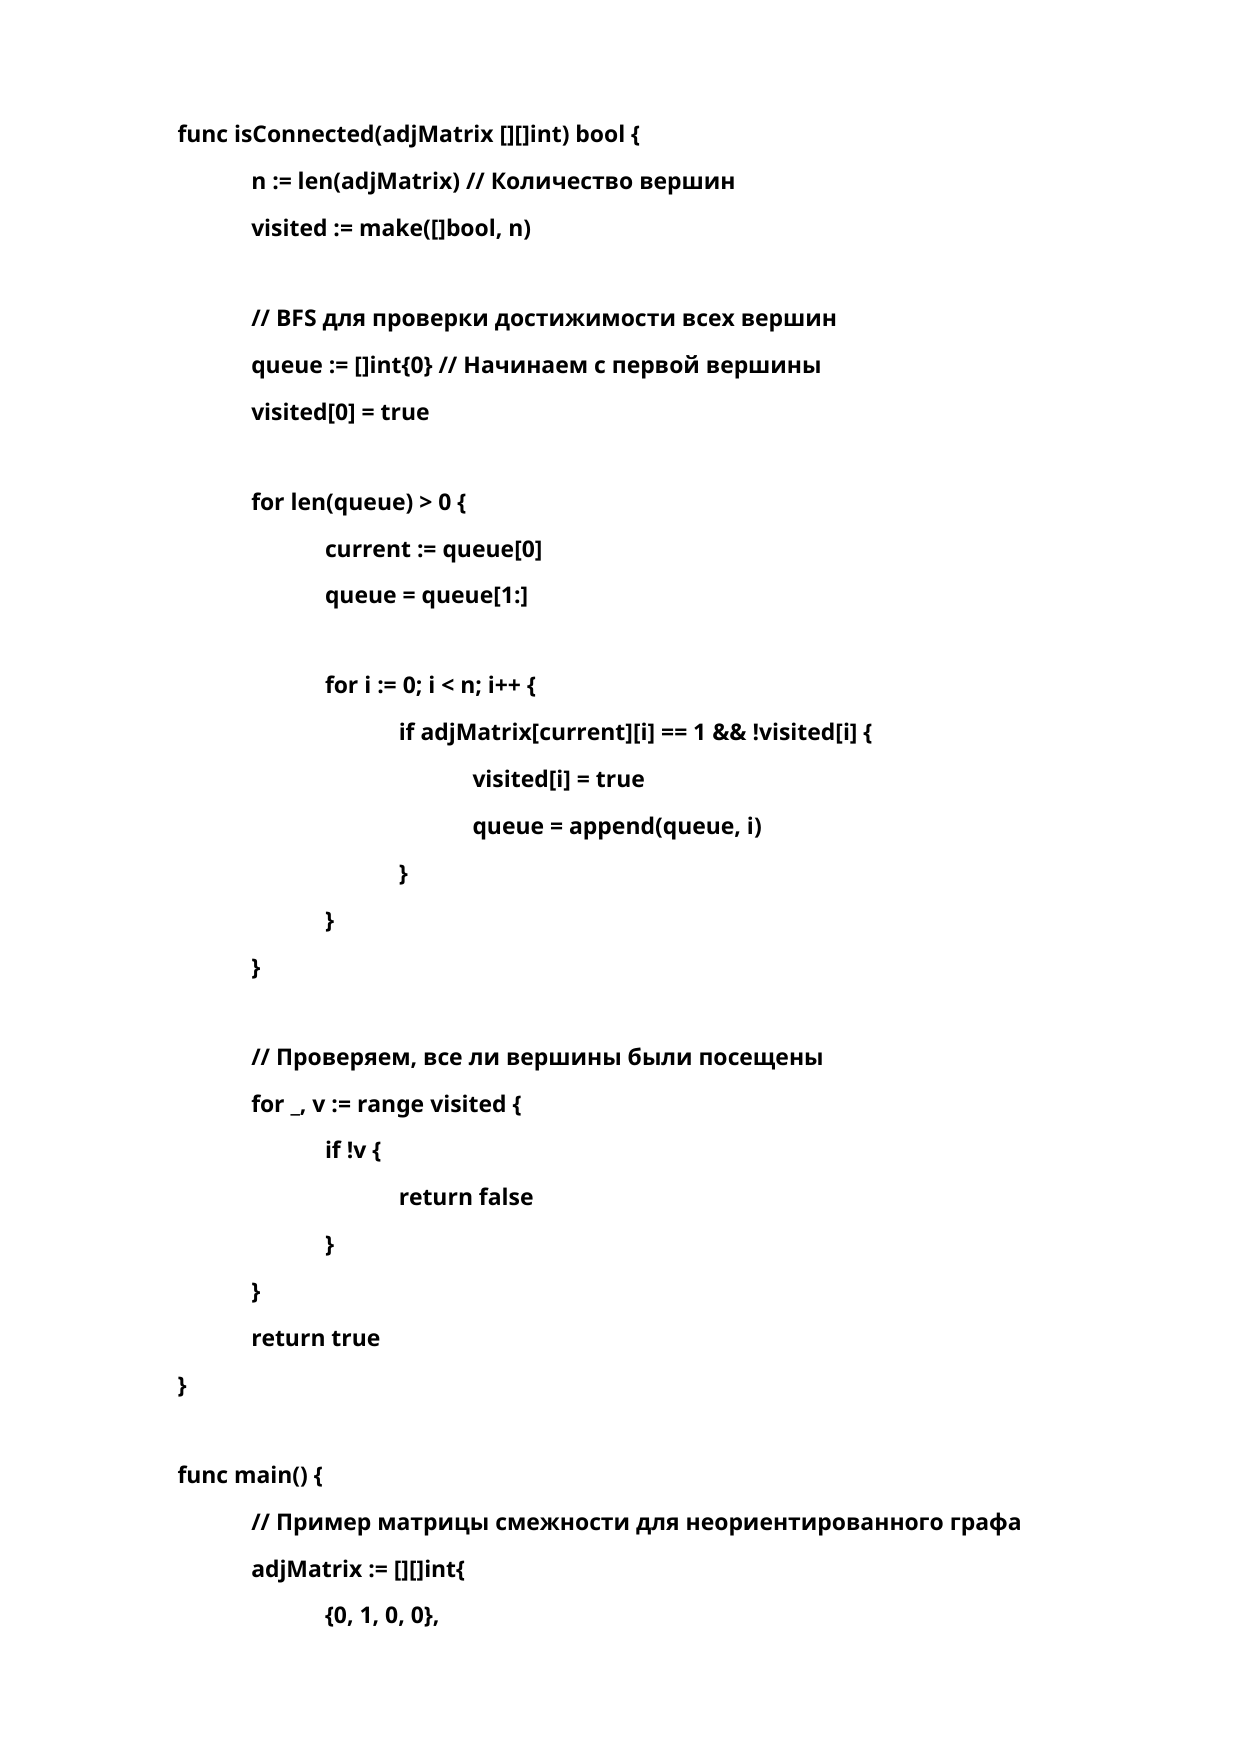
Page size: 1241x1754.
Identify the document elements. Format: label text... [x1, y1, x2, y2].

text // Проверяем, все ли вершины были посещены [103, 1041, 1152, 1072]
text queue = append(queue, i) [103, 810, 1152, 841]
text for _, v := range visited { [103, 1087, 1152, 1119]
text } [103, 1228, 1152, 1259]
text } [103, 1369, 1152, 1400]
text for len(queue) > 0 { [103, 486, 1152, 517]
text } [103, 1275, 1152, 1306]
text func main() { [103, 1459, 1152, 1490]
text return false [103, 1181, 1152, 1212]
text } [103, 904, 1152, 935]
text for i := 0; i < n; i++ { [103, 669, 1152, 701]
text visited[i] = true [103, 763, 1152, 794]
text } [103, 951, 1152, 982]
text if !v { [103, 1134, 1152, 1166]
text return true [103, 1322, 1152, 1353]
text adjMatrix := [][]int{ [103, 1552, 1152, 1584]
text func isConnected(adjMatrix [][]int) bool { [103, 118, 1152, 149]
text current := queue[0] [103, 532, 1152, 564]
text {0, 1, 0, 0}, [103, 1599, 1152, 1631]
text queue = queue[1:] [103, 579, 1152, 611]
text visited := make([]bool, n) [103, 212, 1152, 243]
text } [103, 857, 1152, 888]
text if adjMatrix[current][i] == 1 && !visited[i] { [103, 716, 1152, 747]
text visited[0] = true [103, 396, 1152, 427]
text // Пример матрицы смежности для неориентированного графа [103, 1506, 1152, 1537]
text n := len(adjMatrix) // Количество вершин [103, 165, 1152, 196]
text queue := []int{0} // Начинаем с первой вершины [103, 349, 1152, 380]
text // BFS для проверки достижимости всех вершин [103, 302, 1152, 333]
